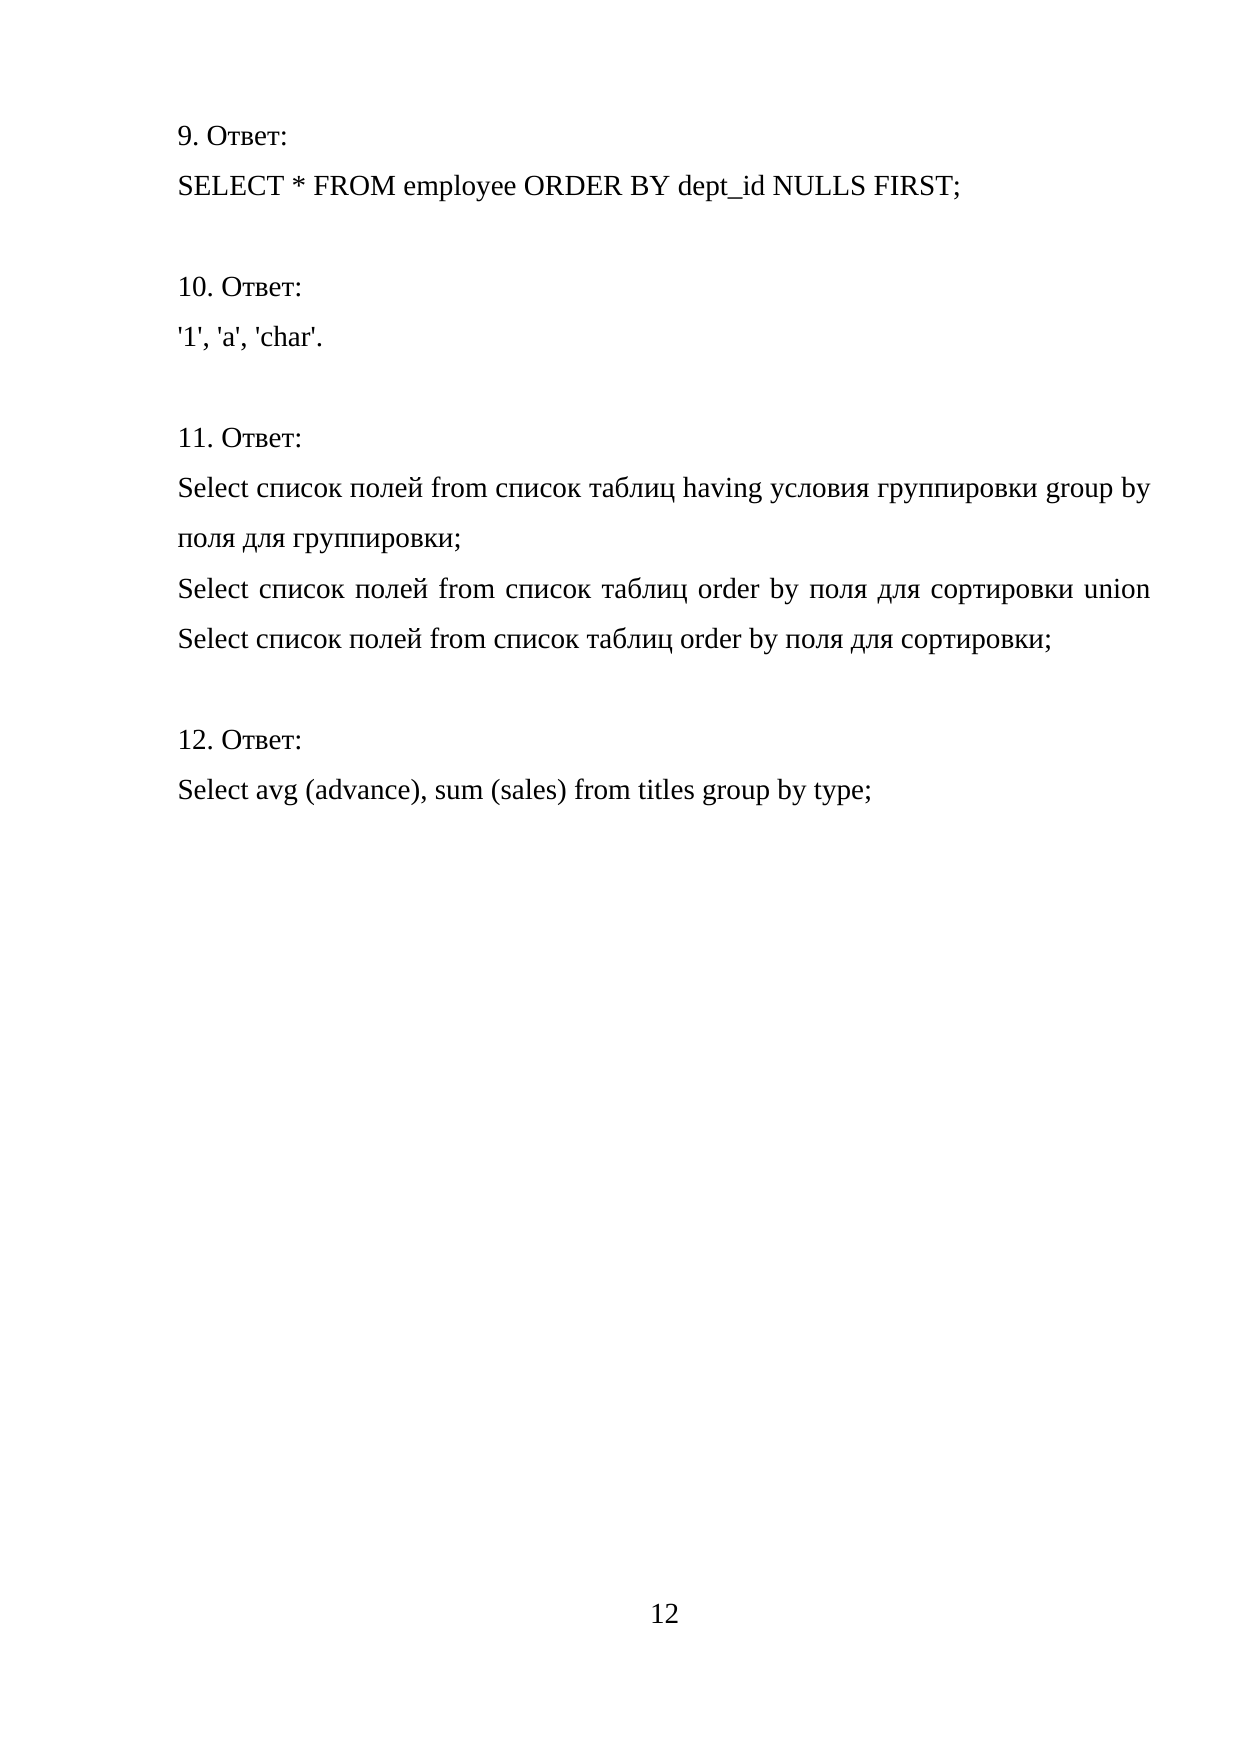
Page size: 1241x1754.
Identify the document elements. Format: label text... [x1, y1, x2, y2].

text 11. Ответ: [177, 420, 1152, 453]
text Select список полей from список таблиц having условия группировки group by поля для группировки; [177, 470, 1152, 554]
text SELECT * FROM employee ORDER BY dept_id NULLS FIRST; [177, 168, 1152, 202]
text 9. Ответ: [177, 118, 1152, 152]
text Select список полей from список таблиц order by поля для сортировки union Select список полей from список таблиц order by поля для сортировки; [177, 571, 1152, 655]
text 12. Ответ: [177, 722, 1152, 755]
text '1', 'a', 'char'. [177, 319, 1152, 353]
text Select avg (advance), sum (sales) from titles group by type; [177, 772, 1152, 806]
text 10. Ответ: [177, 269, 1152, 303]
